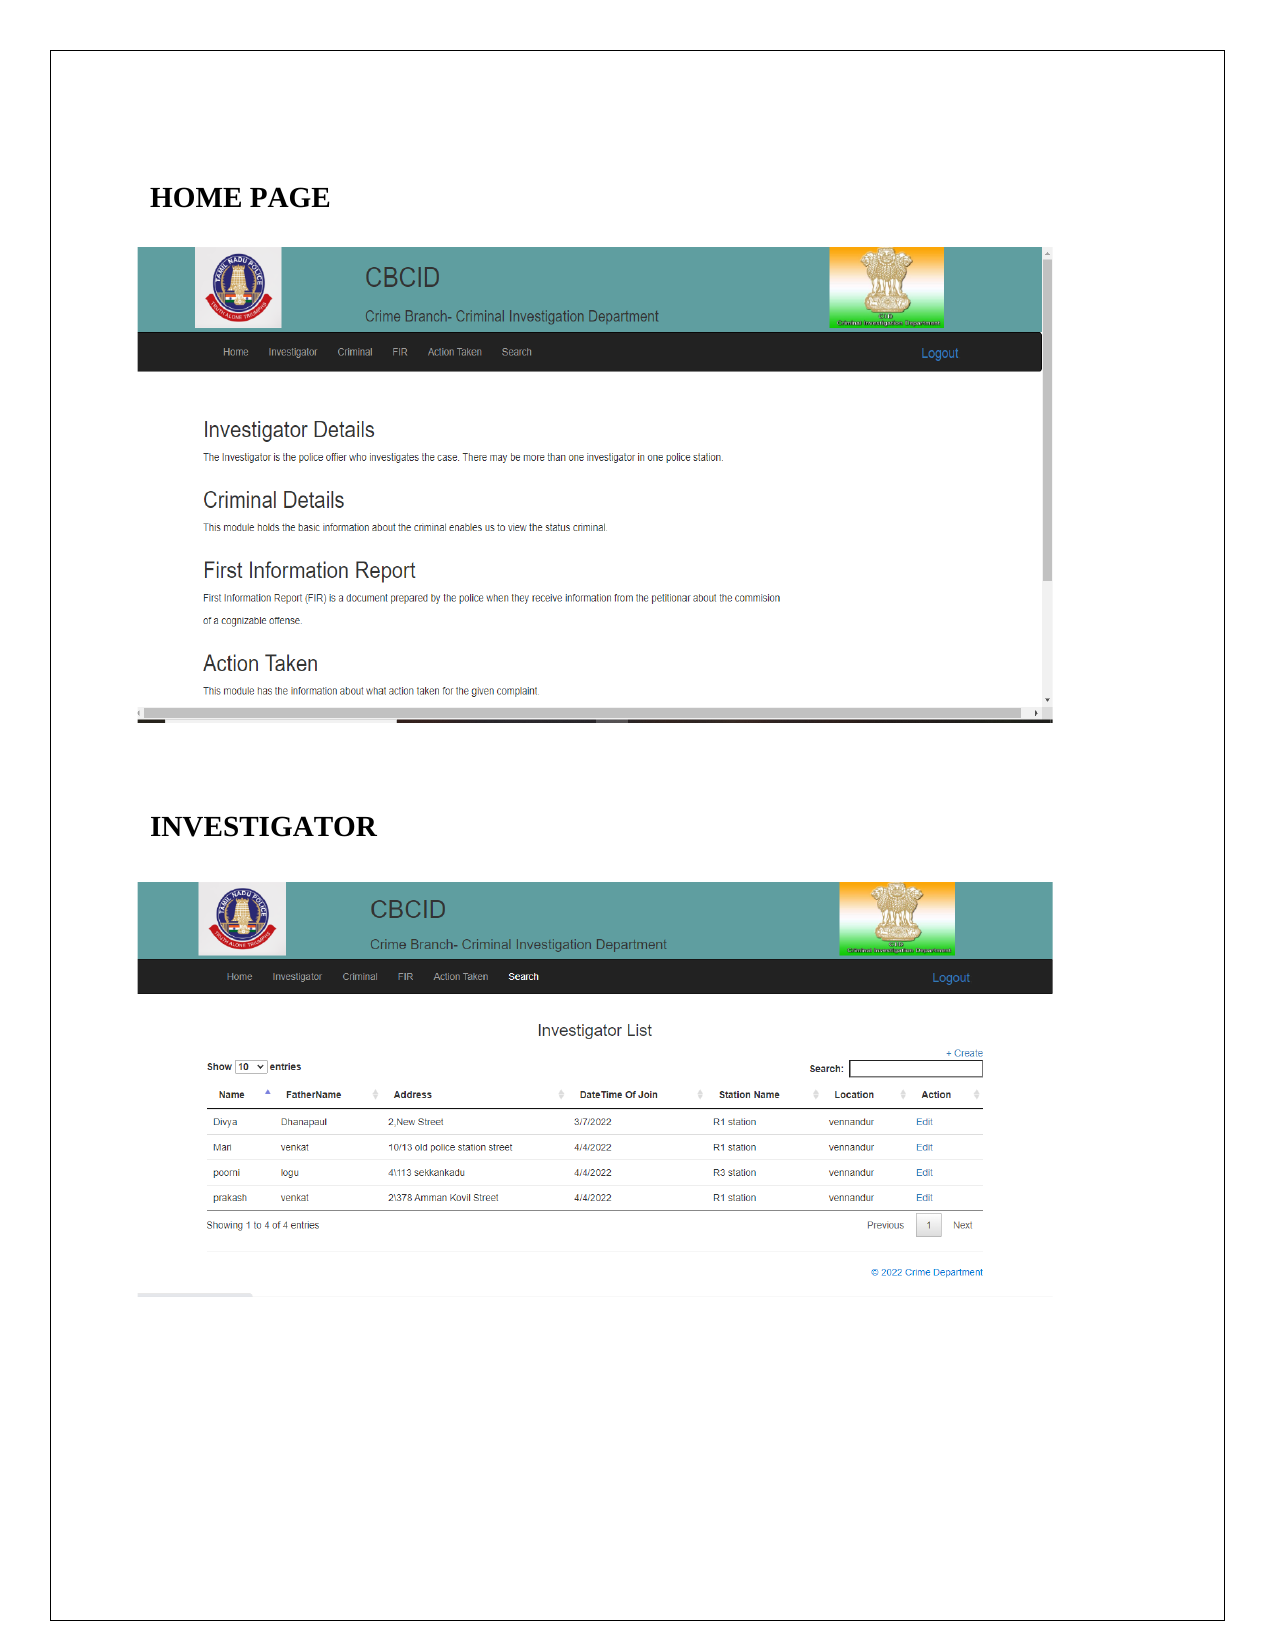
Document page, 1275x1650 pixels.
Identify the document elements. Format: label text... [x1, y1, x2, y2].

picture [137, 882, 1053, 1297]
text HOME PAGE [150, 180, 1148, 213]
subtitle INVESTIGATOR [150, 809, 1148, 842]
picture [137, 247, 1053, 723]
